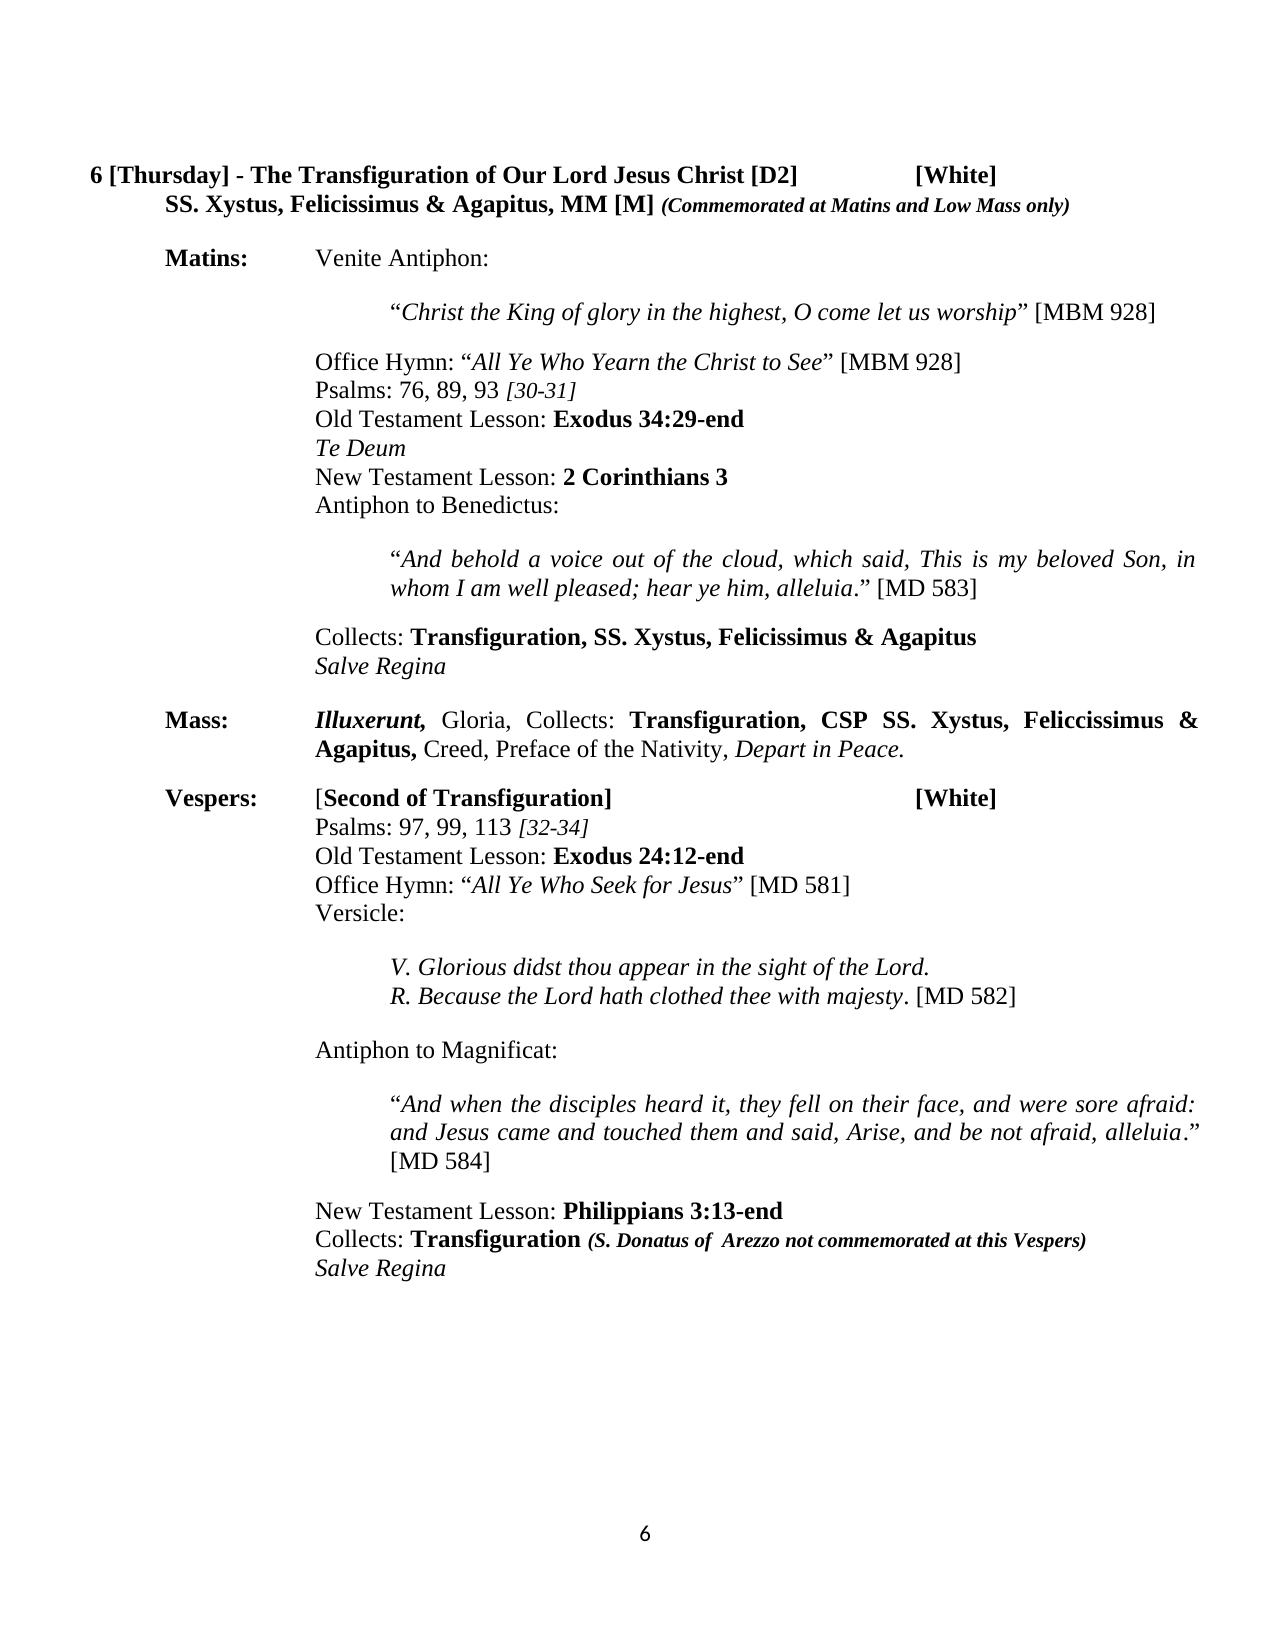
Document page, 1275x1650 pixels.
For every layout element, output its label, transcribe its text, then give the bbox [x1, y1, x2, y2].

text V. Glorious didst thou appear in the sight of the Lord. [90, 952, 1200, 981]
text “And when the disciples heard it, they fell on their face, and were sore afraid: and Jesus came and touched them and said, Arise, and be not afraid, alleluia.” [MD 584] [390, 1089, 1200, 1175]
text 6 [Thursday] - The Transfiguration of Our Lord Jesus Christ [D2] [White] [90, 161, 1200, 189]
text Antiphon to Benedictus: [90, 490, 1200, 519]
text “And behold a voice out of the cloud, which said, This is my beloved Son, in whom I am well pleased; hear ye him, alleluia.” [MD 583] [390, 544, 1200, 602]
text Office Hymn: “All Ye Who Yearn the Christ to See” [MBM 928] [240, 347, 1200, 375]
text Psalms: 76, 89, 93 [30-31] [90, 375, 1200, 404]
text Old Testament Lesson: Exodus 34:29-end [90, 404, 1200, 433]
text Collects: Transfiguration (S. Donatus of Arezzo not commemorated at this Vespers) [315, 1224, 1200, 1253]
text Antiphon to Magnificat: [90, 1035, 1200, 1064]
text Collects: Transfiguration, SS. Xystus, Felicissimus & Agapitus [90, 622, 1200, 651]
text Te Deum [90, 433, 1200, 462]
text “Christ the King of glory in the highest, O come let us worship” [MBM 928] [390, 297, 1200, 326]
text Salve Regina [90, 1253, 1200, 1282]
text New Testament Lesson: Philippians 3:13-end [240, 1196, 1200, 1224]
text Salve Regina [90, 651, 1200, 680]
text Vespers: [Second of Transfiguration] [White] [165, 783, 1200, 812]
text New Testament Lesson: 2 Corinthians 3 [90, 462, 1200, 490]
text Matins: Venite Antiphon: [90, 243, 1200, 272]
text Psalms: 97, 99, 113 [32-34] [90, 812, 1200, 841]
text Old Testament Lesson: Exodus 24:12-end [90, 841, 1200, 870]
text SS. Xystus, Felicissimus & Agapitus, MM [M] (Commemorated at Matins and Low Mass only) [165, 189, 1200, 218]
text R. Because the Lord hath clothed thee with majesty. [MD 582] [90, 981, 1200, 1010]
text Office Hymn: “All Ye Who Seek for Jesus” [MD 581] [90, 870, 1200, 898]
text Mass: Illuxerunt, Gloria, Collects: Transfiguration, CSP SS. Xystus, Feliccissimus & Agapitus, Creed, Preface of the Nativity, Depart in Peace. [165, 705, 1200, 763]
text Versicle: [90, 898, 1200, 927]
